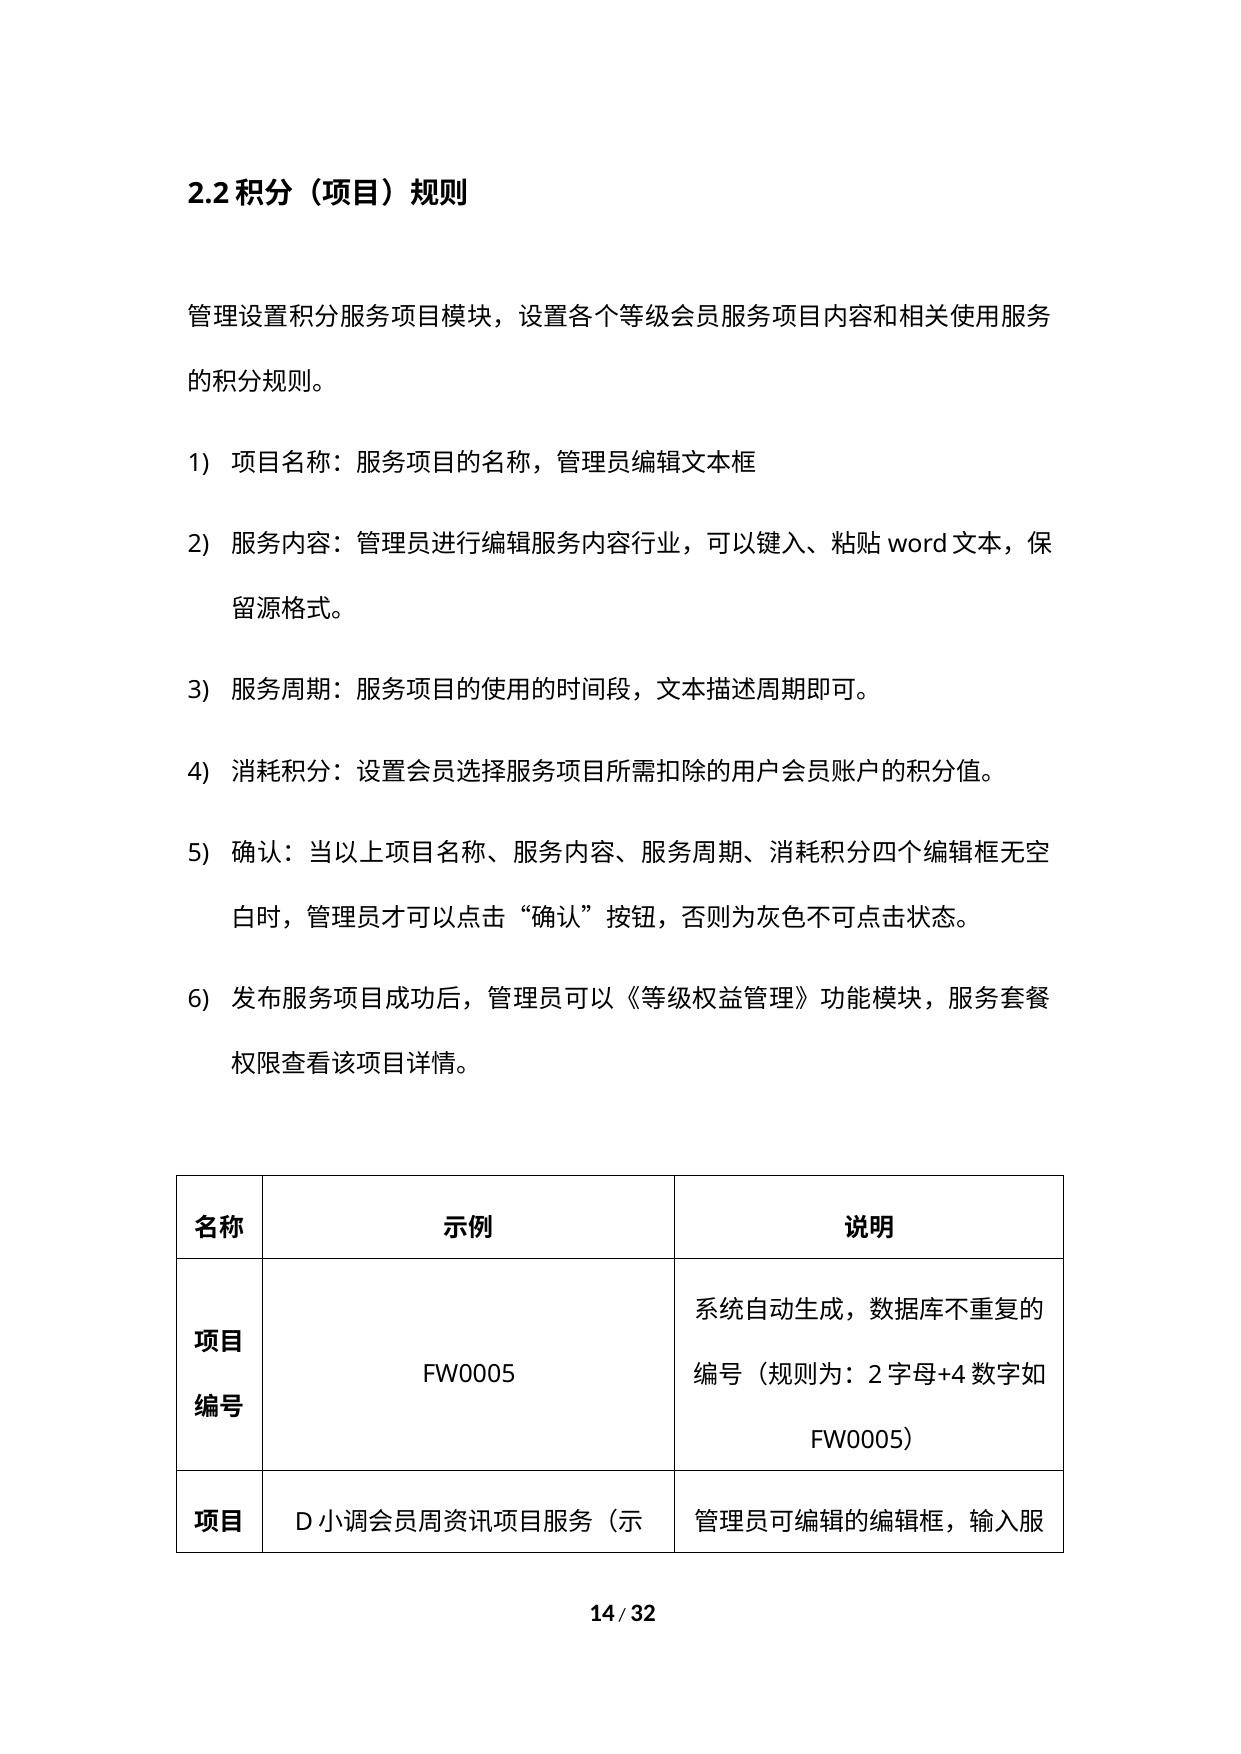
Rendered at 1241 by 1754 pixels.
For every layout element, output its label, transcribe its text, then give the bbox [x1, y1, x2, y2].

list 确认：当以上项目名称、服务内容、服务周期、消耗积分四个编辑框无空白时，管理员才可以点击“确认”按钮，否则为灰色不可点击状态。 [187, 818, 1053, 948]
table_cell FW0005 [263, 1259, 674, 1470]
list 消耗积分：设置会员选择服务项目所需扣除的用户会员账户的积分值。 [187, 737, 1053, 802]
table_cell 系统自动生成，数据库不重复的编号（规则为：2字母+4数字如FW0005） [675, 1259, 1063, 1470]
list 服务内容：管理员进行编辑服务内容行业，可以键入、粘贴word文本，保留源格式。 [187, 509, 1053, 639]
table_header 名称 [177, 1176, 262, 1258]
list 服务周期：服务项目的使用的时间段，文本描述周期即可。 [187, 655, 1053, 720]
table_cell 项目编号 [177, 1259, 262, 1470]
table_cell 项目名称 [177, 1471, 262, 1552]
subtitle 2.2积分（项目）规则 [187, 158, 1053, 223]
text 管理设置积分服务项目模块，设置各个等级会员服务项目内容和相关使用服务的积分规则。 [187, 282, 1053, 412]
table_cell D小调会员周资讯项目服务（示例） [263, 1471, 674, 1552]
list 发布服务项目成功后，管理员可以《等级权益管理》功能模块，服务套餐权限查看该项目详情。 [187, 964, 1053, 1094]
table_header 说明 [675, 1176, 1063, 1258]
list 项目名称：服务项目的名称，管理员编辑文本框 [187, 428, 1053, 493]
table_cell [675, 1471, 1063, 1552]
table_header 示例 [263, 1176, 674, 1258]
